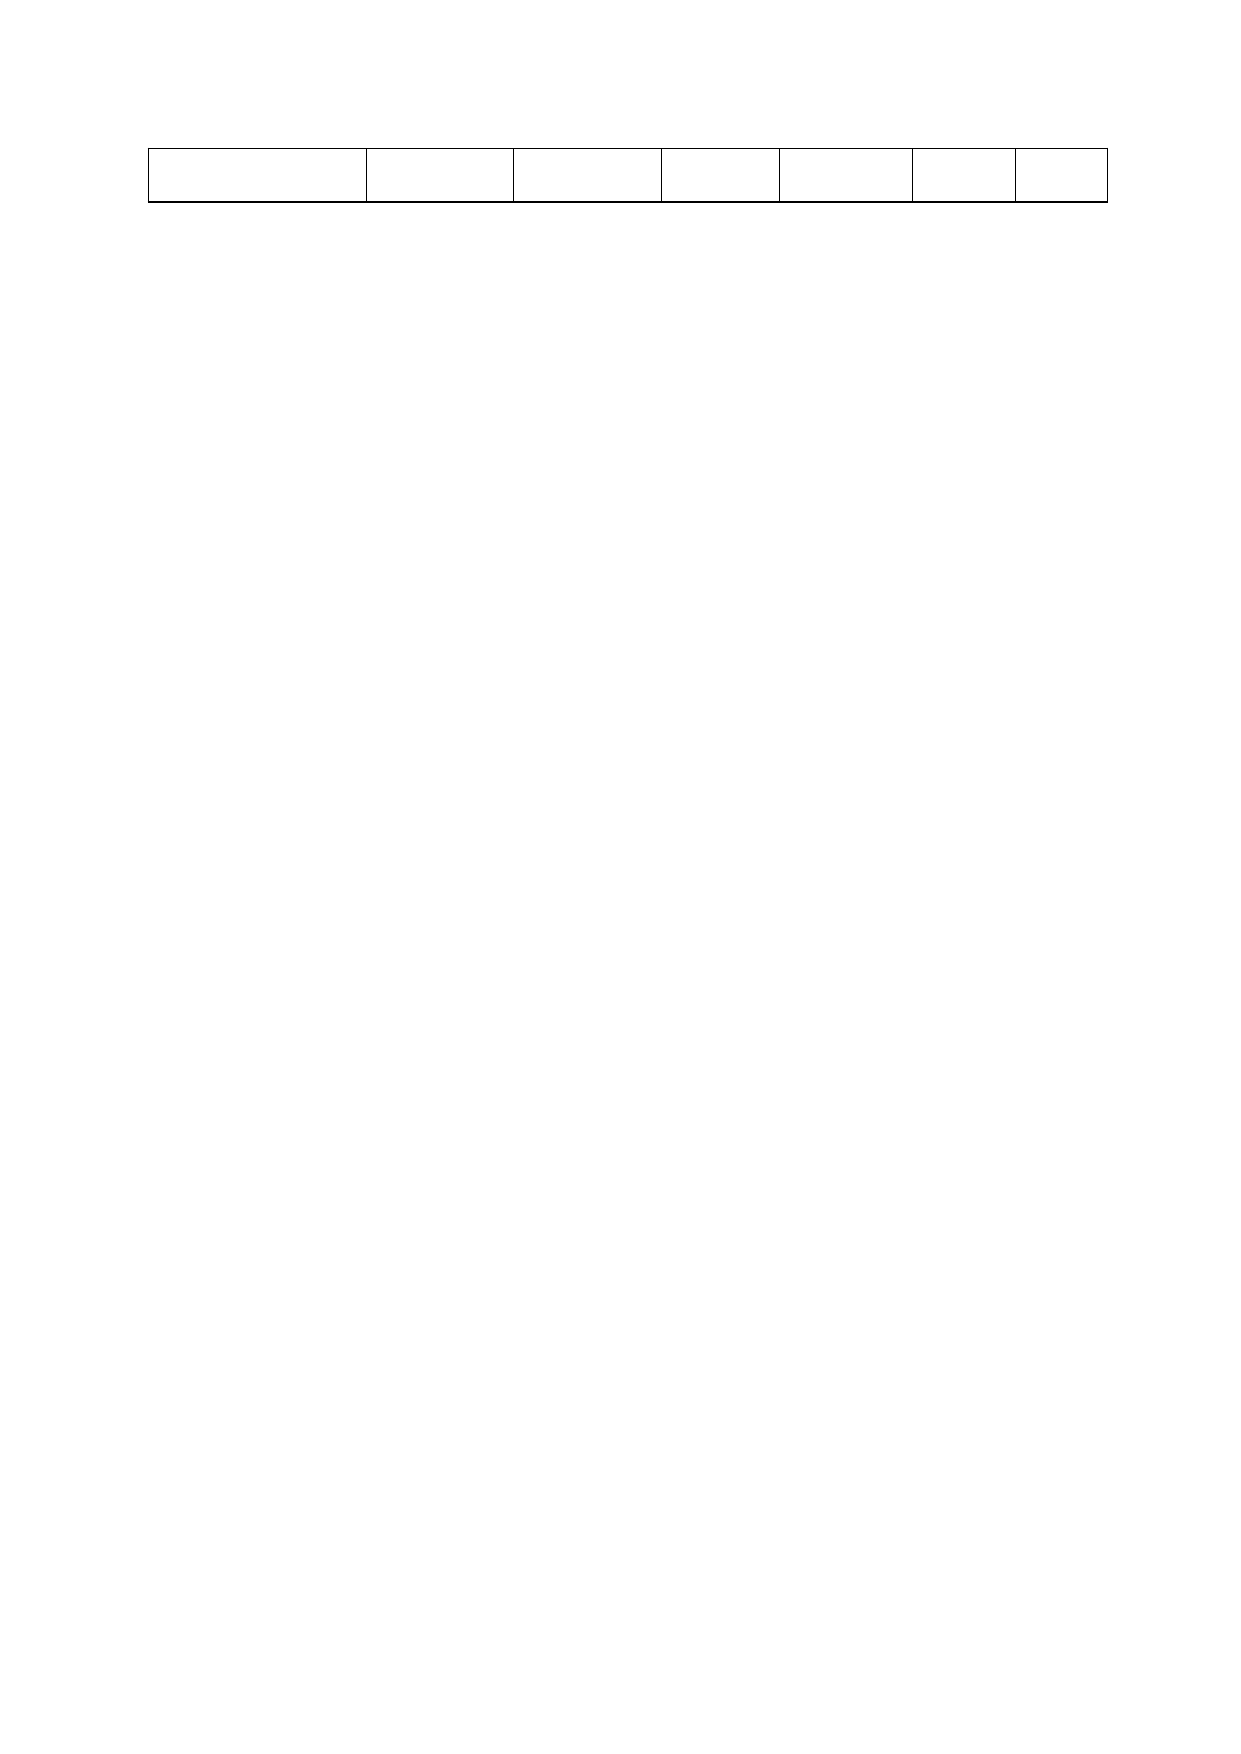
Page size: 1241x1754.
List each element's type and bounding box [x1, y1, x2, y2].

table_cell [780, 149, 912, 201]
table_cell [662, 149, 779, 201]
table_cell [367, 149, 513, 201]
table_cell [1016, 149, 1107, 201]
table_cell [913, 149, 1015, 201]
table_cell [149, 149, 366, 201]
table_cell [514, 149, 661, 201]
